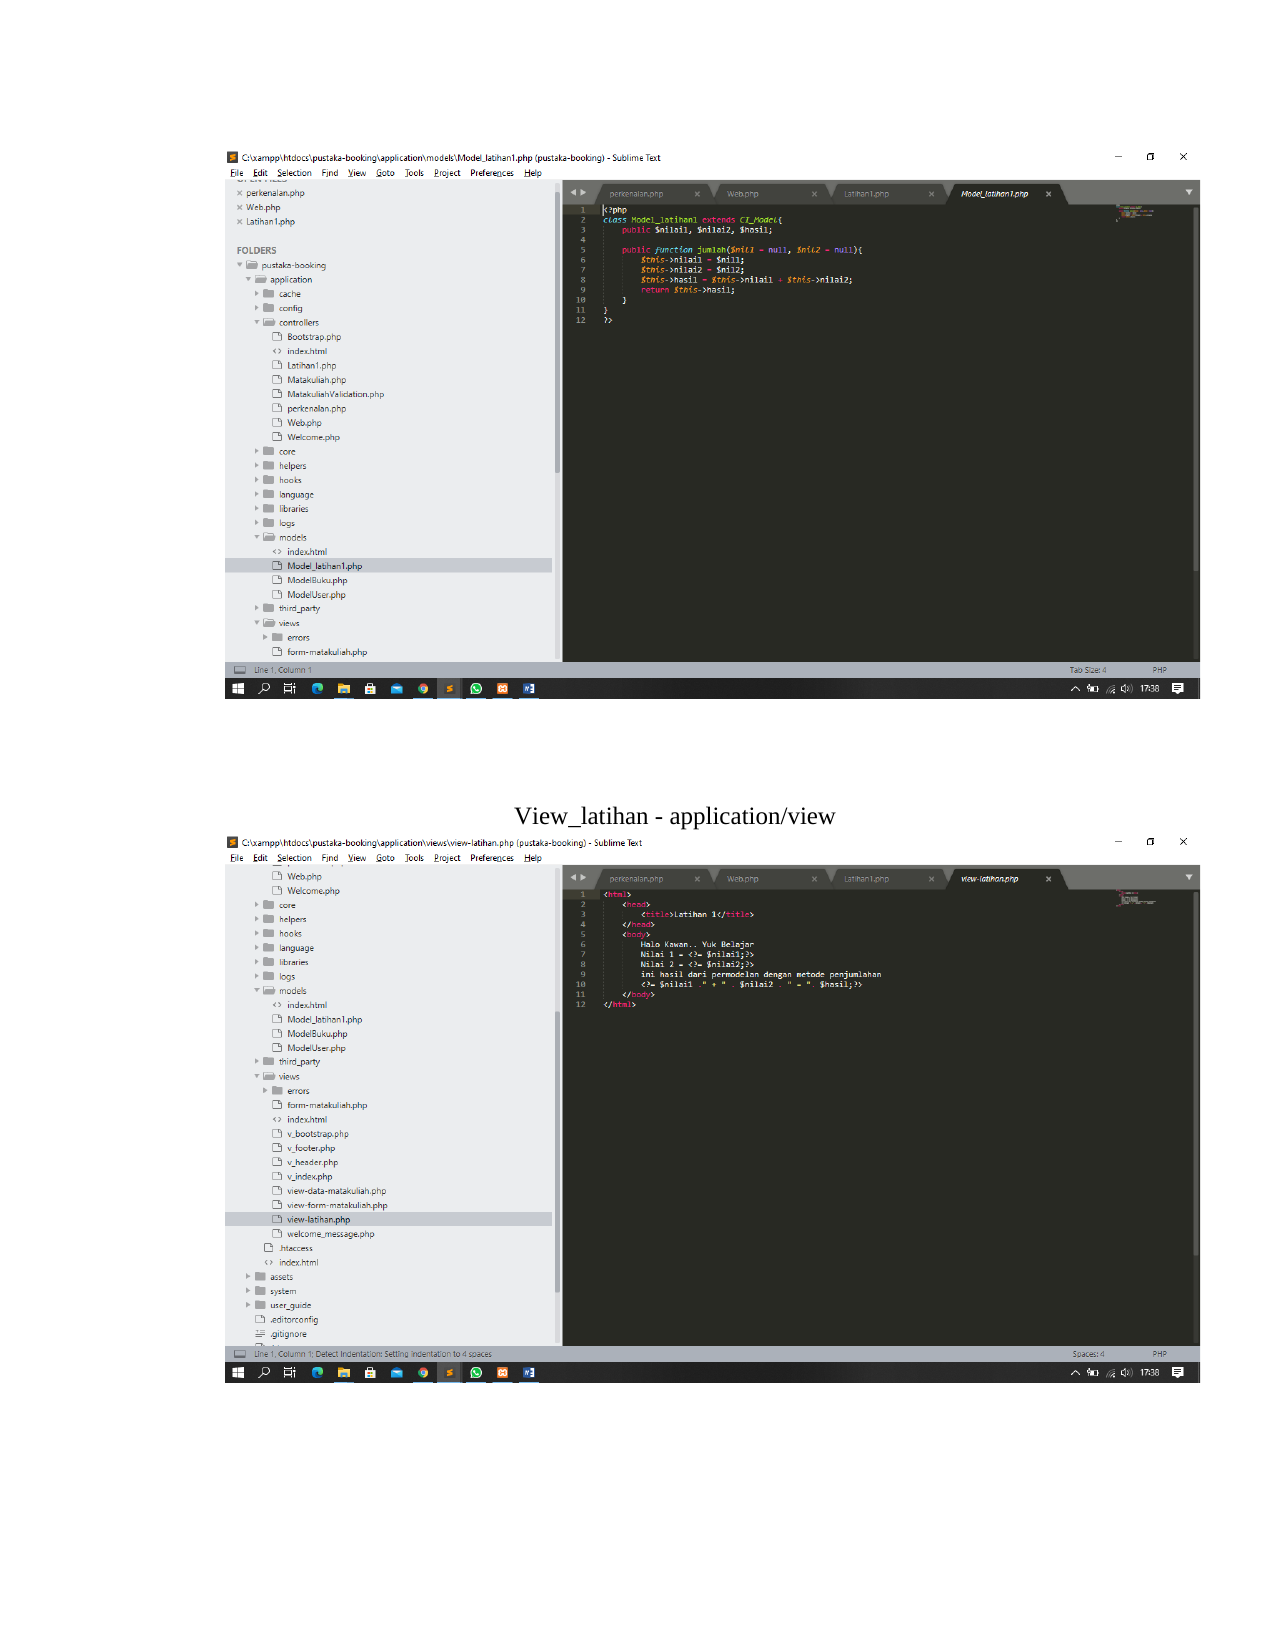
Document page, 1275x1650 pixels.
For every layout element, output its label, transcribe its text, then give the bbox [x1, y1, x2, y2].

picture [225, 150, 1200, 699]
picture [225, 834, 1200, 1383]
list View_latihan - application/view [225, 801, 1125, 830]
